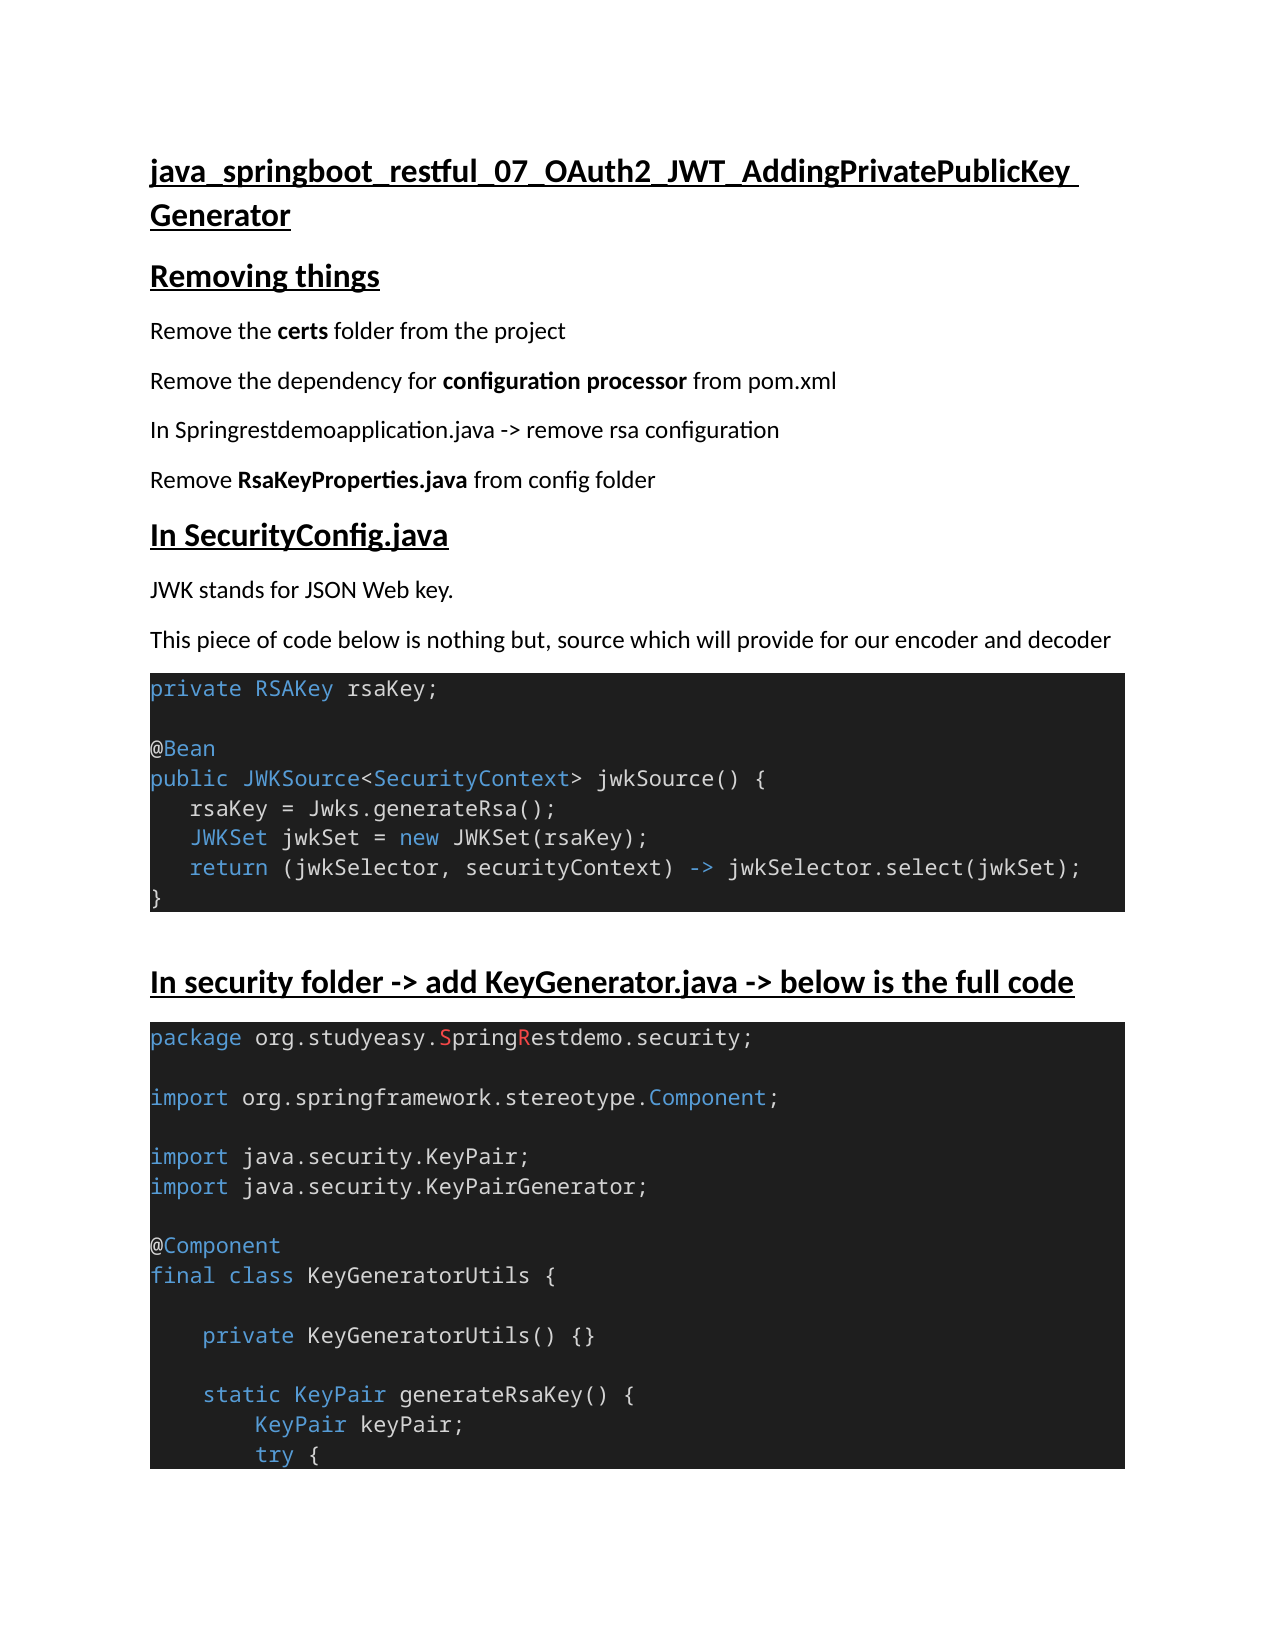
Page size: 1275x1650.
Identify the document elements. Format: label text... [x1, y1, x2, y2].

text @Bean [150, 733, 1125, 763]
text rsaKey = Jwks.generateRsa(); [150, 792, 1125, 822]
text This piece of code below is nothing but, source which will provide for our encoder and decoder [150, 624, 1125, 654]
text try { [150, 1439, 1125, 1469]
text static KeyPair generateRsaKey() { [150, 1379, 1125, 1409]
text java_springboot_restful_07_OAuth2_JWT_AddingPrivatePublicKey Generator [150, 150, 1125, 235]
text return (jwkSelector, securityContext) -> jwkSelector.select(jwkSet); [150, 852, 1125, 882]
text In Springrestdemoapplication.java -> remove rsa configuration [150, 414, 1125, 445]
text public JWKSource<SecurityContext> jwkSource() { [150, 763, 1125, 792]
text private RSAKey rsaKey; [150, 673, 1125, 703]
text Remove the dependency for configuration processor from pom.xml [150, 365, 1125, 395]
text JWK stands for JSON Web key. [150, 574, 1125, 605]
text In security folder -> add KeyGenerator.java -> below is the full code [150, 961, 1125, 1002]
text import java.security.KeyPair; [150, 1141, 1125, 1171]
text package org.studyeasy.SpringRestdemo.security; [150, 1022, 1125, 1052]
text final class KeyGeneratorUtils { [150, 1260, 1125, 1290]
text Removing things [150, 254, 1125, 295]
text } [150, 882, 1125, 912]
text @Component [150, 1230, 1125, 1260]
text Remove the certs folder from the project [150, 315, 1125, 346]
text JWKSet jwkSet = new JWKSet(rsaKey); [150, 822, 1125, 852]
text In SecurityConfig.java [150, 513, 1125, 554]
text KeyPair keyPair; [150, 1409, 1125, 1439]
text import java.security.KeyPairGenerator; [150, 1171, 1125, 1201]
text Remove RsaKeyProperties.java from config folder [150, 464, 1125, 494]
text private KeyGeneratorUtils() {} [150, 1320, 1125, 1349]
text import org.springframework.stereotype.Component; [150, 1081, 1125, 1111]
